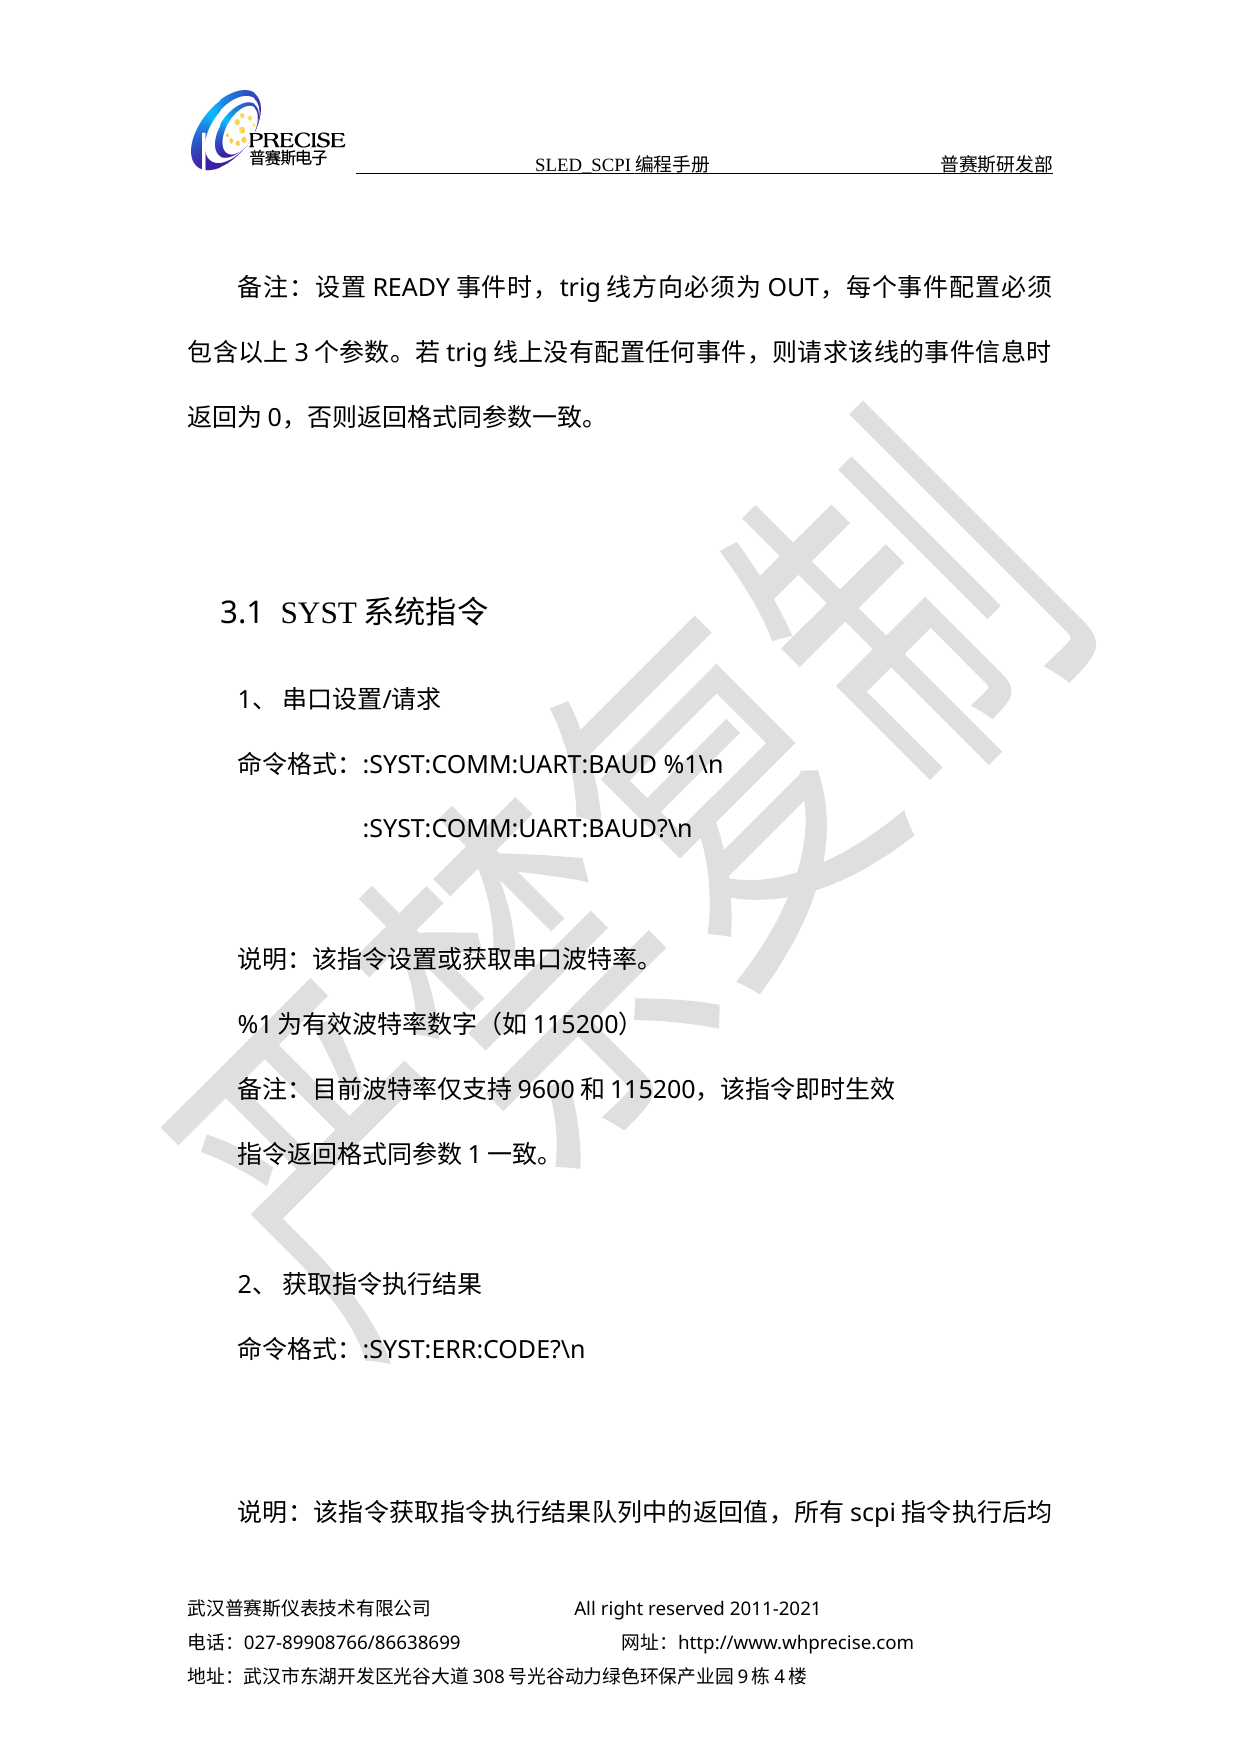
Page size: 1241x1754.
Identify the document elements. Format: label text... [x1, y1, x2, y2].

text 命令格式：:SYST:COMM:UART:BAUD %1\n [187, 730, 1053, 795]
picture [187, 88, 356, 172]
text 备注：目前波特率仅支持9600和115200，该指令即时生效 [187, 1055, 1053, 1120]
text %1为有效波特率数字（如115200） [187, 990, 1053, 1055]
text 说明：该指令获取指令执行结果队列中的返回值，所有scpi指令执行后均有一个返回值，0表示指令执行成功，负数表示执行失败，设备会缓存每条scpi指令的执行结果到指令执行结果队列中，队列中最大缓存为32，超过最大缓存会覆盖最早的数据。 [187, 1478, 1053, 1543]
text 说明：该指令设置或获取串口波特率。 [187, 925, 1053, 990]
text 指令返回格式同参数1一致。 [187, 1120, 1053, 1185]
text :SYST:COMM:UART:BAUD?\n [187, 795, 1053, 860]
text 命令格式：:SYST:ERR:CODE?\n [187, 1315, 1053, 1380]
list 串口设置/请求 [187, 665, 1053, 730]
text 备注：设置READY事件时，trig线方向必须为OUT，每个事件配置必须包含以上3个参数。若trig线上没有配置任何事件，则请求该线的事件信息时返回为0，否则返回格式同参数一致。 [187, 253, 1053, 448]
text SYST系统指令 [220, 578, 1053, 643]
list 获取指令执行结果 [187, 1250, 1053, 1315]
